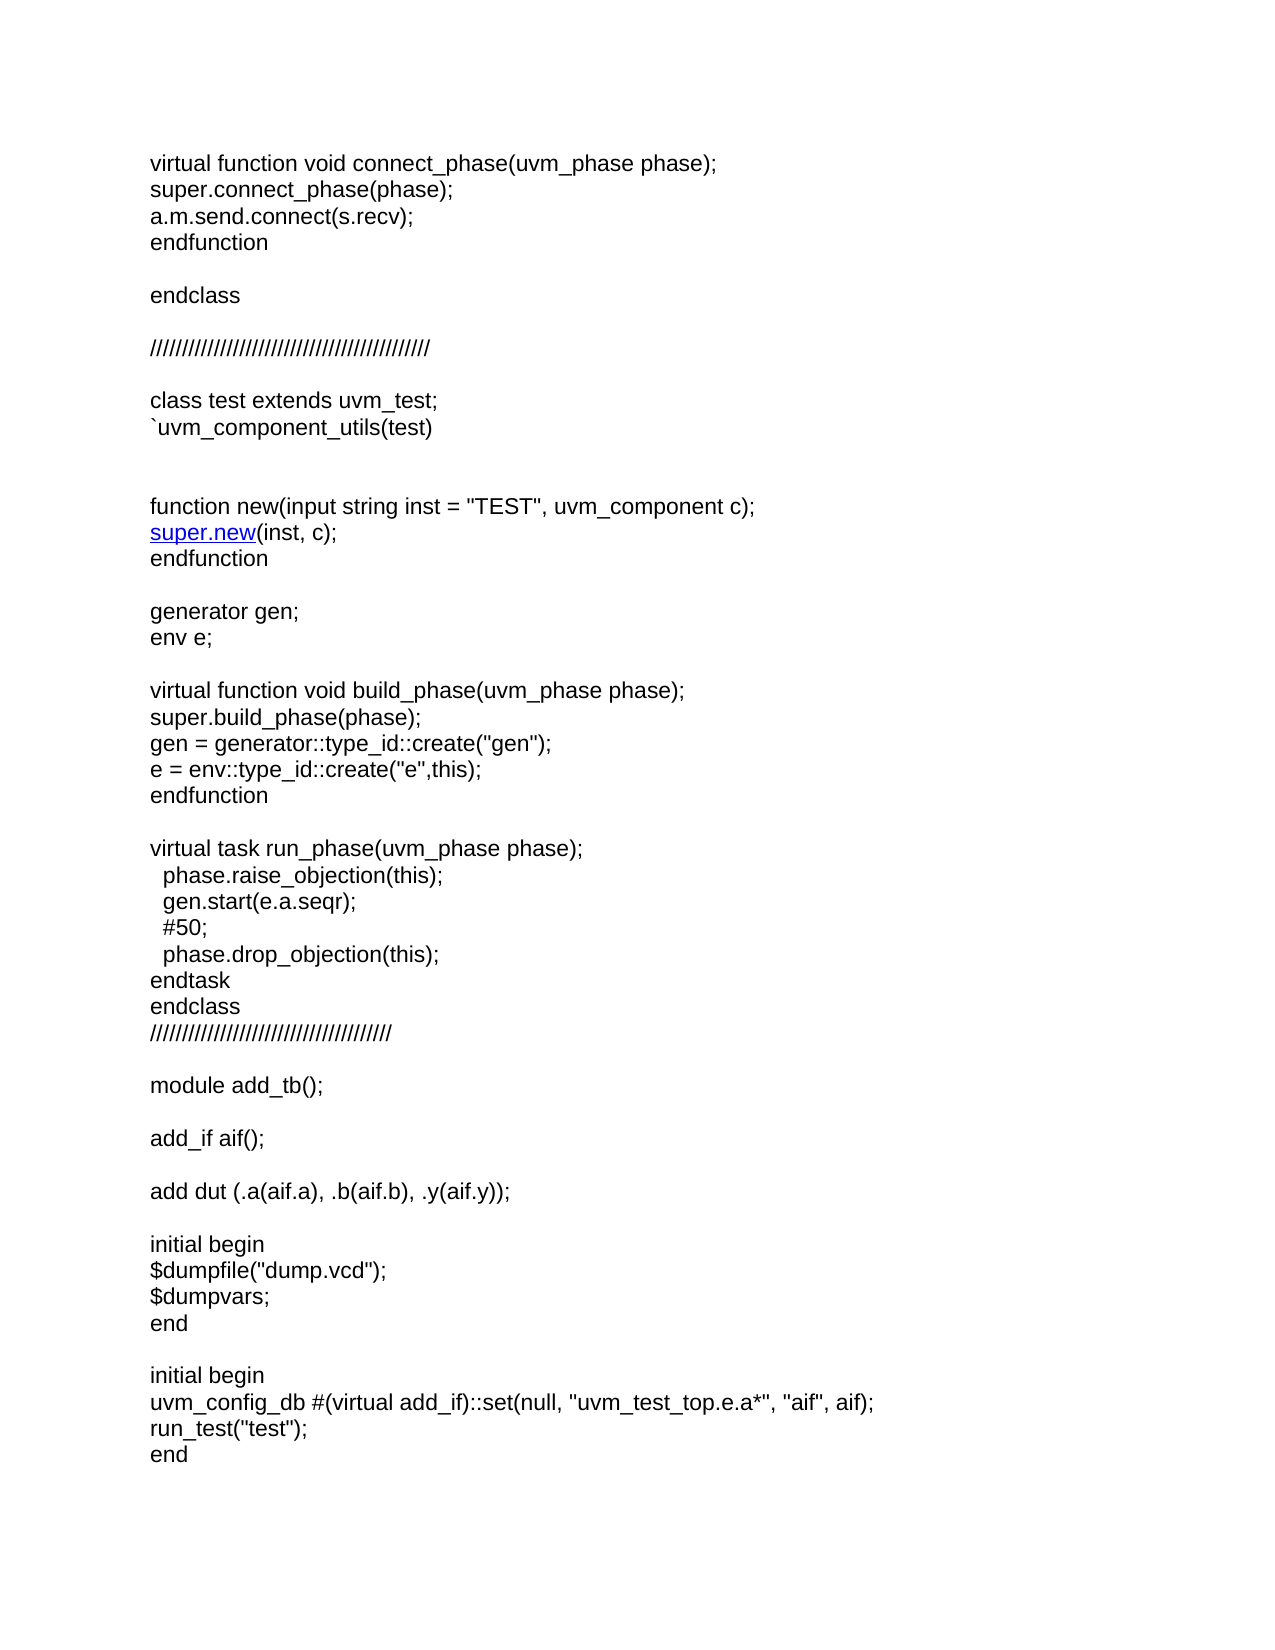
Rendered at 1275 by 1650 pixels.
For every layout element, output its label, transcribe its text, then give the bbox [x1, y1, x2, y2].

text ////////////////////////////////////// [150, 1020, 1125, 1046]
text initial begin [150, 1362, 1125, 1389]
text endfunction [150, 229, 1125, 255]
text uvm_config_db #(virtual add_if)::set(null, "uvm_test_top.e.a*", "aif", aif); [150, 1389, 1125, 1415]
text endclass [150, 993, 1125, 1020]
text //////////////////////////////////////////// [150, 334, 1125, 361]
text phase.raise_objection(this); [150, 862, 1125, 888]
text endclass [150, 282, 1125, 308]
text class test extends uvm_test; [150, 387, 1125, 413]
text virtual task run_phase(uvm_phase phase); [150, 835, 1125, 862]
text e = env::type_id::create("e",this); [150, 756, 1125, 782]
text super.connect_phase(phase); [150, 176, 1125, 203]
text add_if aif(); [150, 1125, 1125, 1151]
text $dumpfile("dump.vcd"); [150, 1257, 1125, 1283]
text endfunction [150, 545, 1125, 572]
text run_test("test"); [150, 1415, 1125, 1441]
text end [150, 1441, 1125, 1468]
text module add_tb(); [150, 1072, 1125, 1099]
text env e; [150, 624, 1125, 651]
text generator gen; [150, 598, 1125, 624]
text super.build_phase(phase); [150, 703, 1125, 730]
text gen = generator::type_id::create("gen"); [150, 730, 1125, 756]
text virtual function void connect_phase(uvm_phase phase); [150, 150, 1125, 176]
text super.new(inst, c); [150, 519, 1125, 545]
text `uvm_component_utils(test) [150, 413, 1125, 440]
text virtual function void build_phase(uvm_phase phase); [150, 677, 1125, 703]
text gen.start(e.a.seqr); [150, 888, 1125, 914]
text endfunction [150, 782, 1125, 809]
text end [150, 1309, 1125, 1336]
text a.m.send.connect(s.recv); [150, 203, 1125, 229]
text initial begin [150, 1231, 1125, 1257]
text endtask [150, 967, 1125, 993]
text phase.drop_objection(this); [150, 941, 1125, 967]
text $dumpvars; [150, 1283, 1125, 1309]
text #50; [150, 914, 1125, 941]
text add dut (.a(aif.a), .b(aif.b), .y(aif.y)); [150, 1178, 1125, 1204]
text function new(input string inst = "TEST", uvm_component c); [150, 493, 1125, 519]
